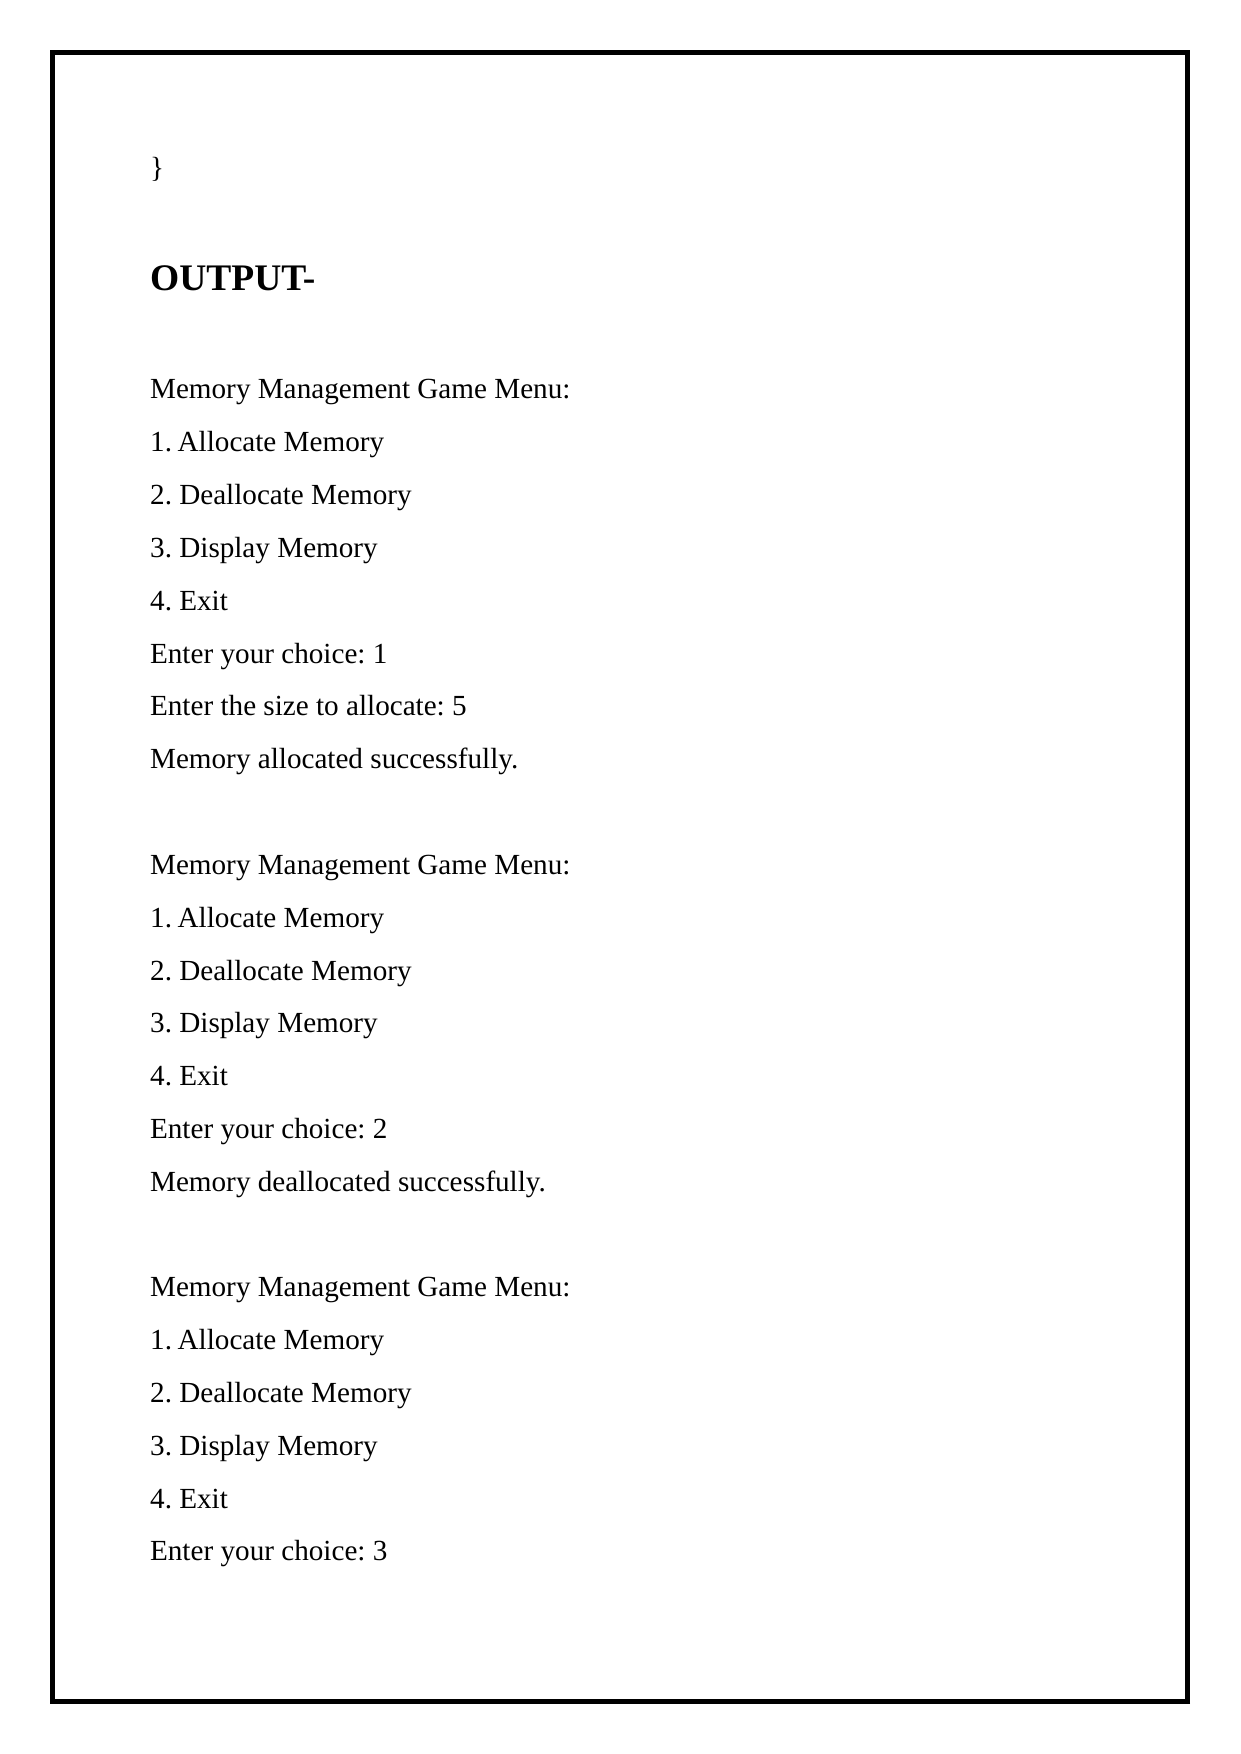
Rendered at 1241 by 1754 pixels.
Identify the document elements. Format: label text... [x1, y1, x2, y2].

text 3. Display Memory [150, 1005, 1090, 1039]
text 1. Allocate Memory [150, 424, 1090, 458]
text Memory allocated successfully. [150, 741, 1090, 775]
text OUTPUT- [150, 256, 1090, 299]
text 2. Deallocate Memory [150, 477, 1090, 511]
text 3. Display Memory [150, 1428, 1090, 1461]
text Memory Management Game Menu: [150, 372, 1090, 405]
text 4. Exit [150, 583, 1090, 616]
text 3. Display Memory [150, 530, 1090, 564]
text 1. Allocate Memory [150, 1322, 1090, 1356]
text 2. Deallocate Memory [150, 953, 1090, 986]
text Enter your choice: 2 [150, 1111, 1090, 1144]
text 4. Exit [150, 1481, 1090, 1514]
text 4. Exit [150, 1058, 1090, 1092]
text 2. Deallocate Memory [150, 1375, 1090, 1409]
text Enter the size to allocate: 5 [150, 688, 1090, 722]
text 1. Allocate Memory [150, 900, 1090, 933]
text Memory Management Game Menu: [150, 847, 1090, 881]
text Memory Management Game Menu: [150, 1269, 1090, 1303]
text Enter your choice: 3 [150, 1533, 1090, 1567]
text Memory deallocated successfully. [150, 1164, 1090, 1197]
text } [150, 150, 1090, 183]
text Enter your choice: 1 [150, 636, 1090, 669]
